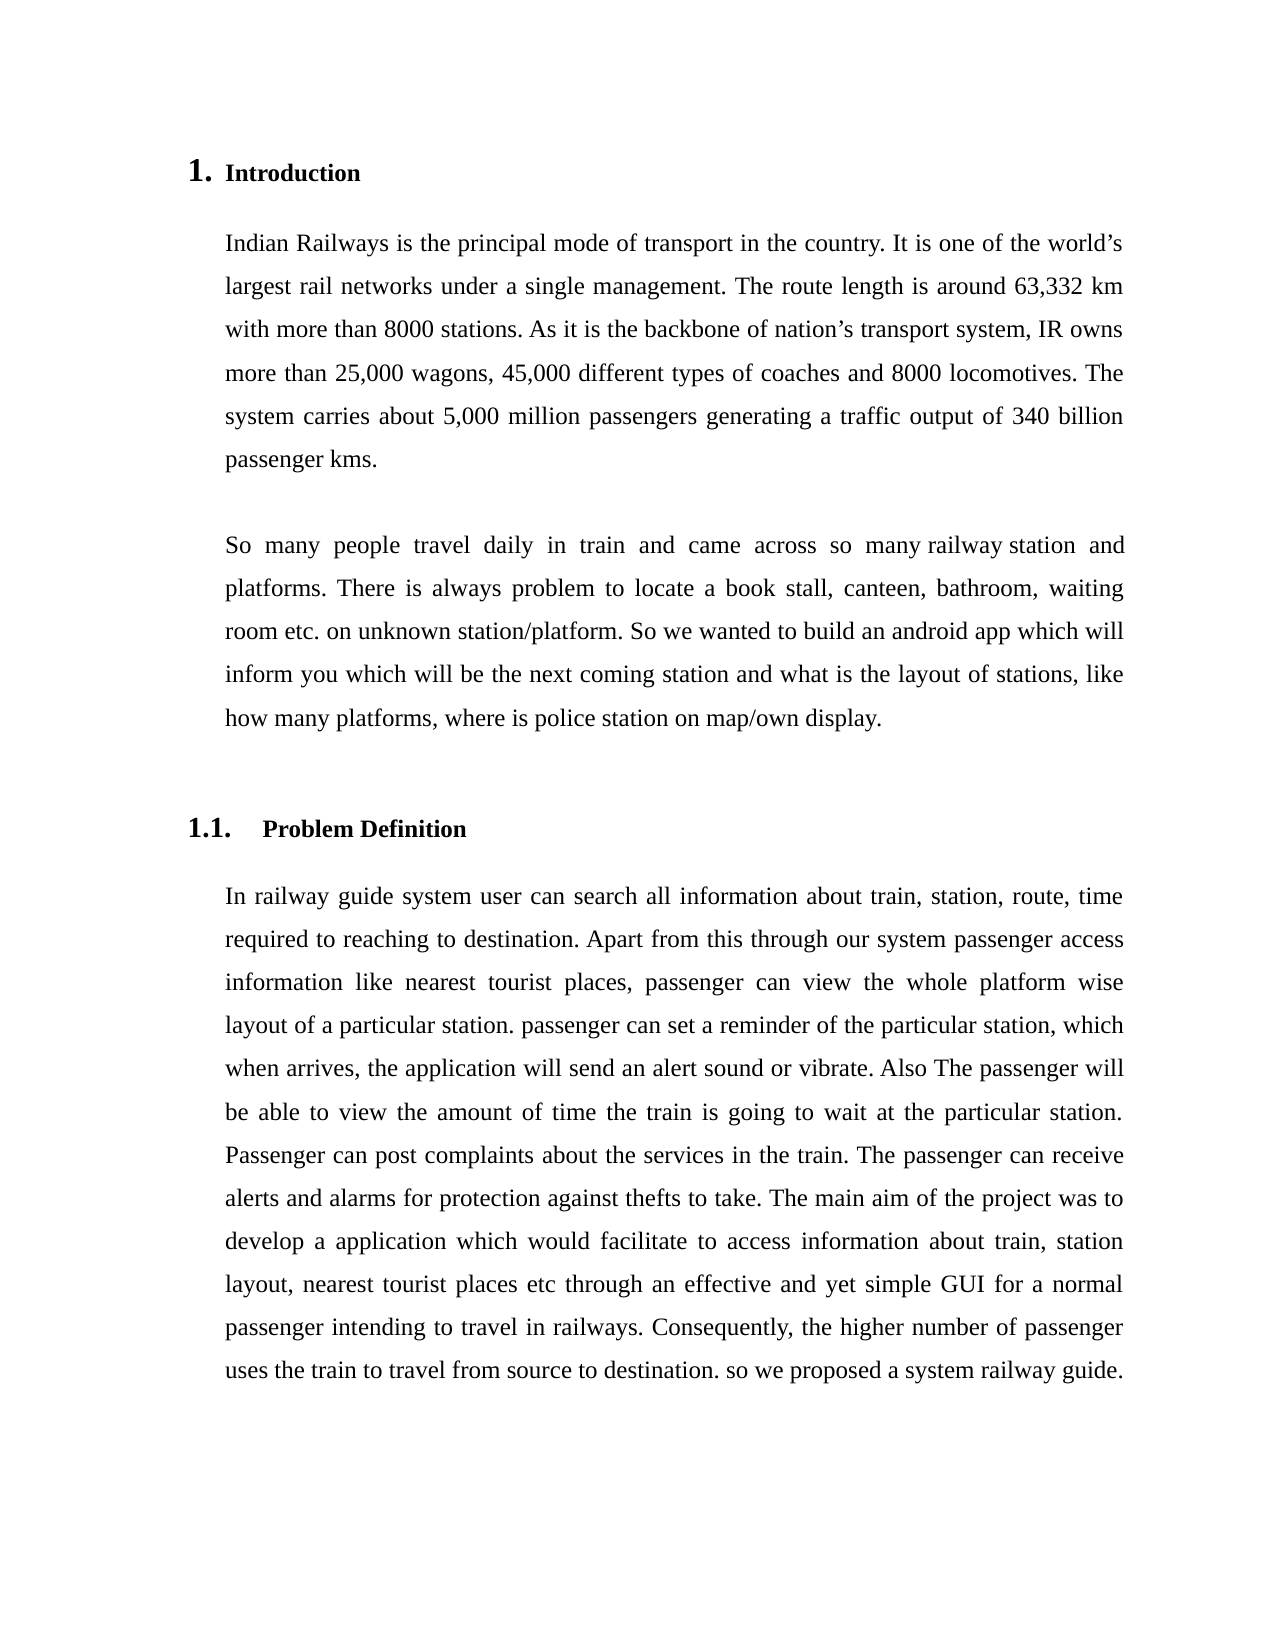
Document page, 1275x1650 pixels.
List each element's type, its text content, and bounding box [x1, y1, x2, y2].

text So many people travel daily in train and came across so many railway station and platforms. There is always problem to locate a book stall, canteen, bathroom, waiting room etc. on unknown station/platform. So we wanted to build an android app which will inform you which will be the next coming station and what is the layout of stations, like how many platforms, where is police station on map/own display. [225, 530, 1125, 731]
list Introduction [187, 150, 1125, 188]
list Problem Definition [187, 810, 1125, 843]
text Indian Railways is the principal mode of transport in the country. It is one of the world’s largest rail networks under a single management. The route length is around 63,332 km with more than 8000 stations. As it is the backbone of nation’s transport system, IR owns more than 25,000 wagons, 45,000 different types of coaches and 8000 locomotives. The system carries about 5,000 million passengers generating a traffic output of 340 billion passenger kms. [225, 228, 1125, 473]
text In railway guide system user can search all information about train, station, route, time required to reaching to destination. Apart from this through our system passenger access information like nearest tourist places, passenger can view the whole platform wise layout of a particular station. passenger can set a reminder of the particular station, which when arrives, the application will send an alert sound or vibrate. Also The passenger will be able to view the amount of time the train is going to wait at the particular station. Passenger can post complaints about the services in the train. The passenger can receive alerts and alarms for protection against thefts to take. The main aim of the project was to develop a application which would facilitate to access information about train, station layout, nearest tourist places etc through an effective and yet simple GUI for a normal passenger intending to travel in railways. Consequently, the higher number of passenger uses the train to travel from source to destination. so we proposed a system railway guide. [225, 881, 1125, 1384]
